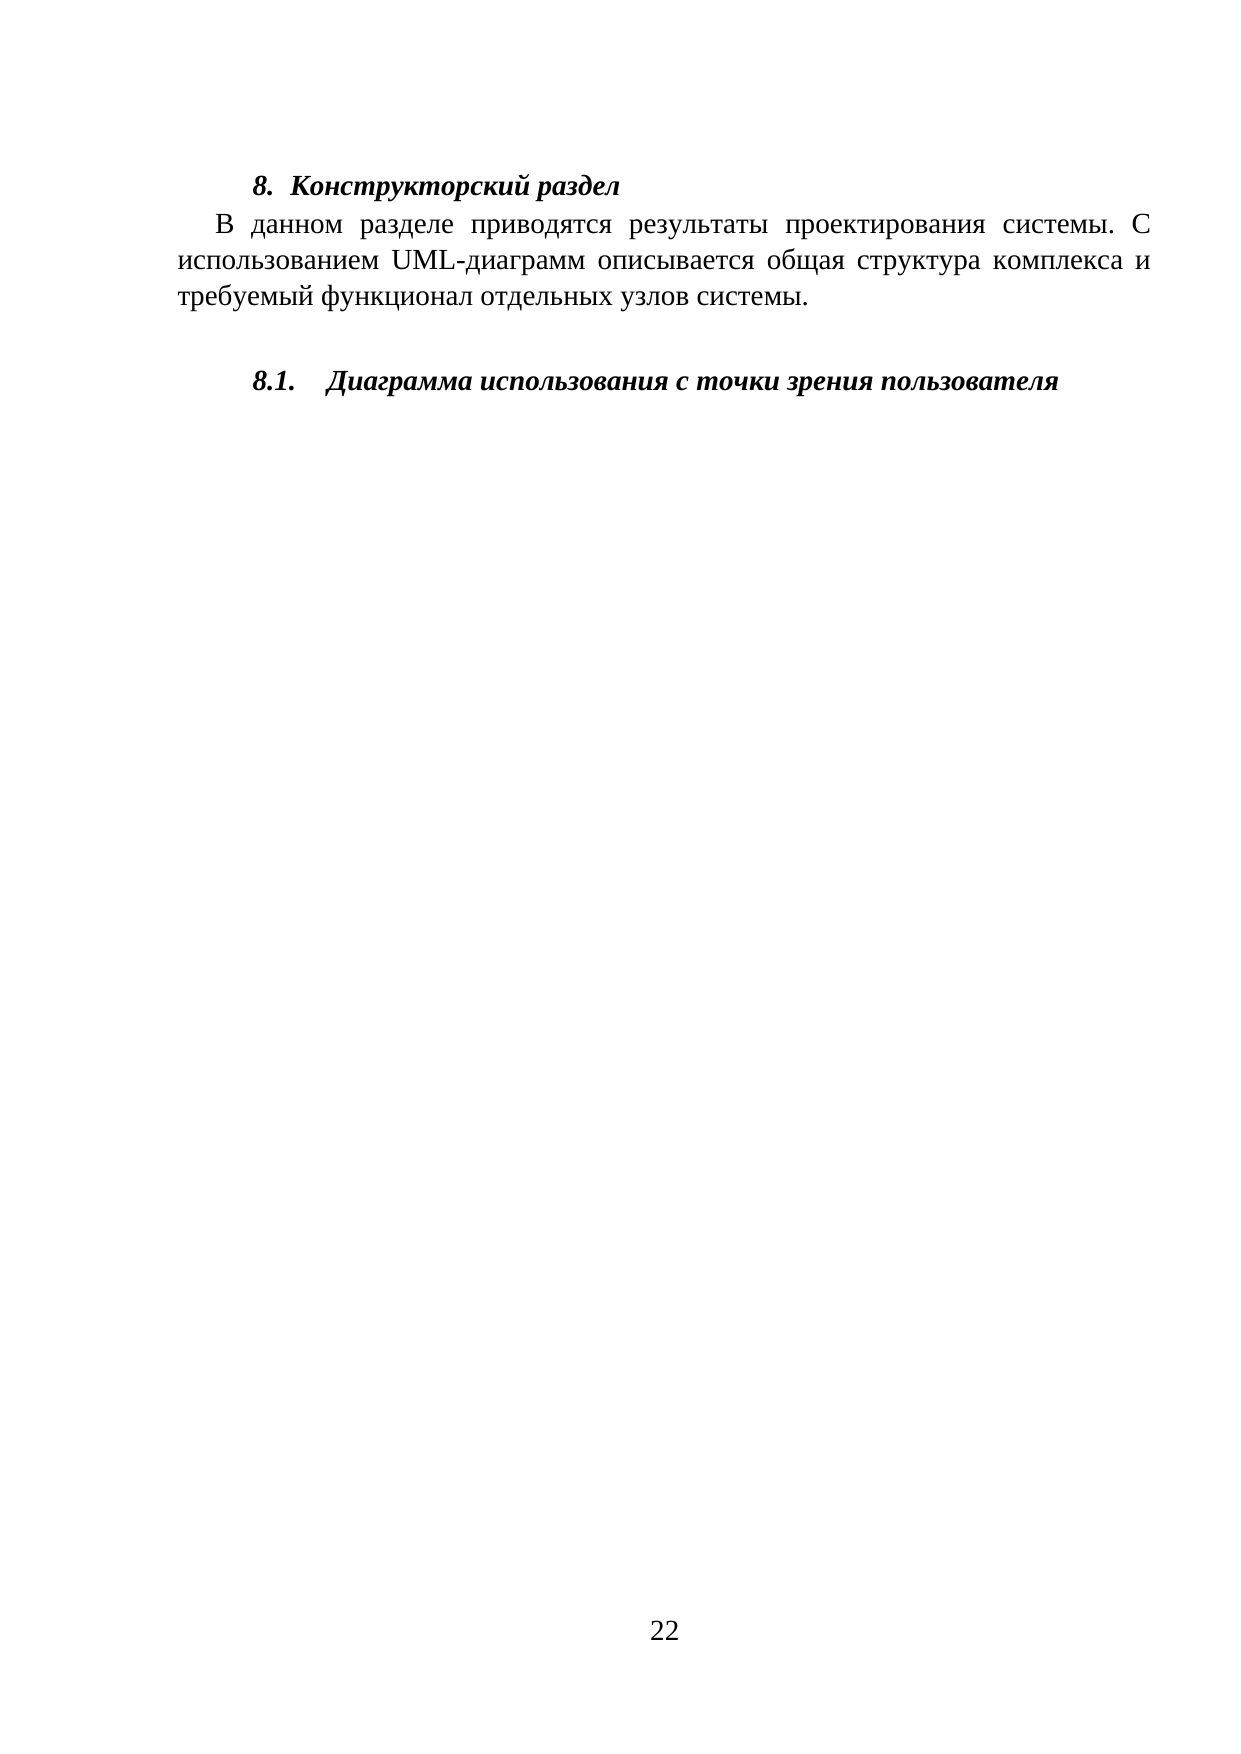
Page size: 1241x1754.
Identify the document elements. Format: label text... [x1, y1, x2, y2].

text В данном разделе приводятся результаты проектирования системы. С использованием UML-диаграмм описывается общая структура комплекса и требуемый функционал отдельных узлов системы. [177, 207, 1152, 311]
subtitle Диаграмма использования с точки зрения пользователя [252, 363, 1152, 397]
subtitle Конструкторский раздел [252, 168, 1152, 202]
